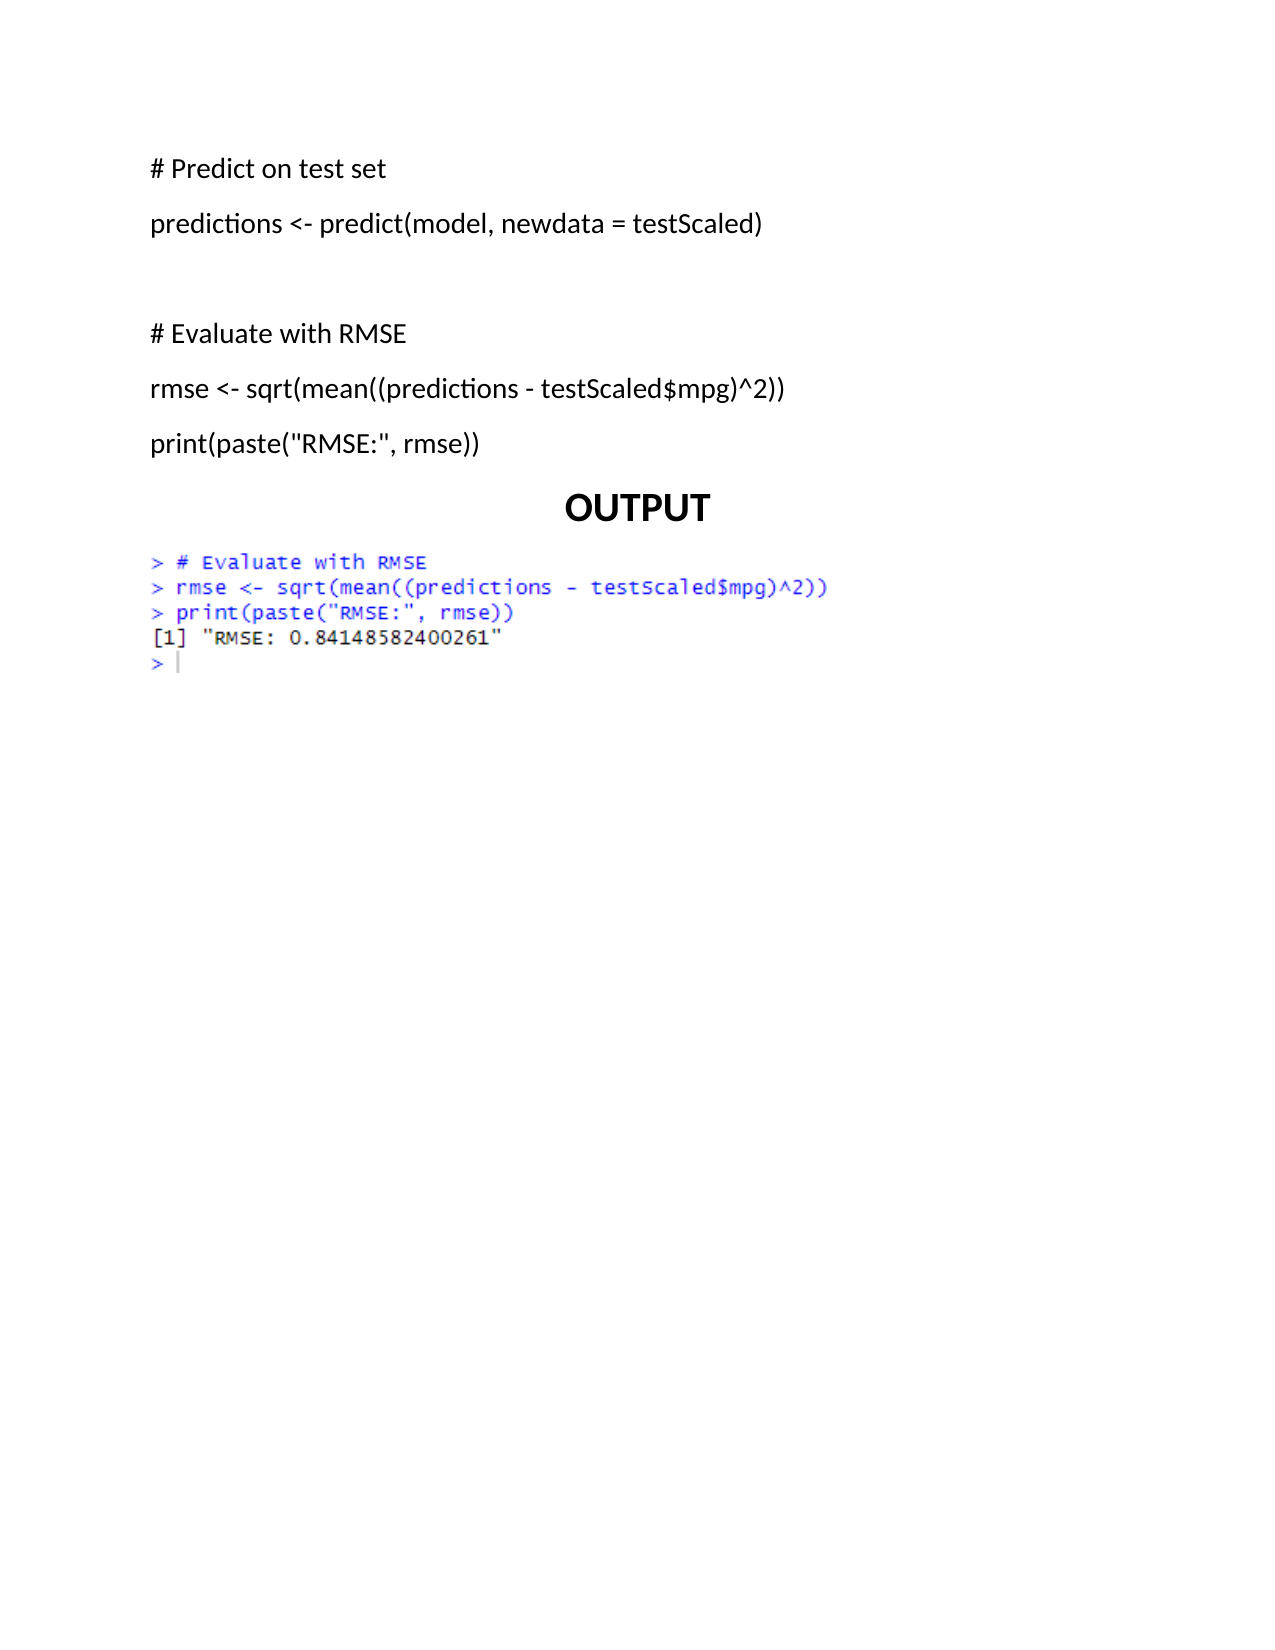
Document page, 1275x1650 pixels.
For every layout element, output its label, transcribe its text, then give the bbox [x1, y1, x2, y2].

text # Evaluate with RMSE [150, 315, 1125, 351]
text rmse <- sqrt(mean((predictions - testScaled$mpg)^2)) [150, 370, 1125, 406]
text # Predict on test set [150, 150, 1125, 186]
text predictions <- predict(model, newdata = testScaled) [150, 205, 1125, 241]
picture [150, 552, 844, 673]
text OUTPUT [150, 481, 1125, 531]
text print(paste("RMSE:", rmse)) [150, 426, 1125, 461]
